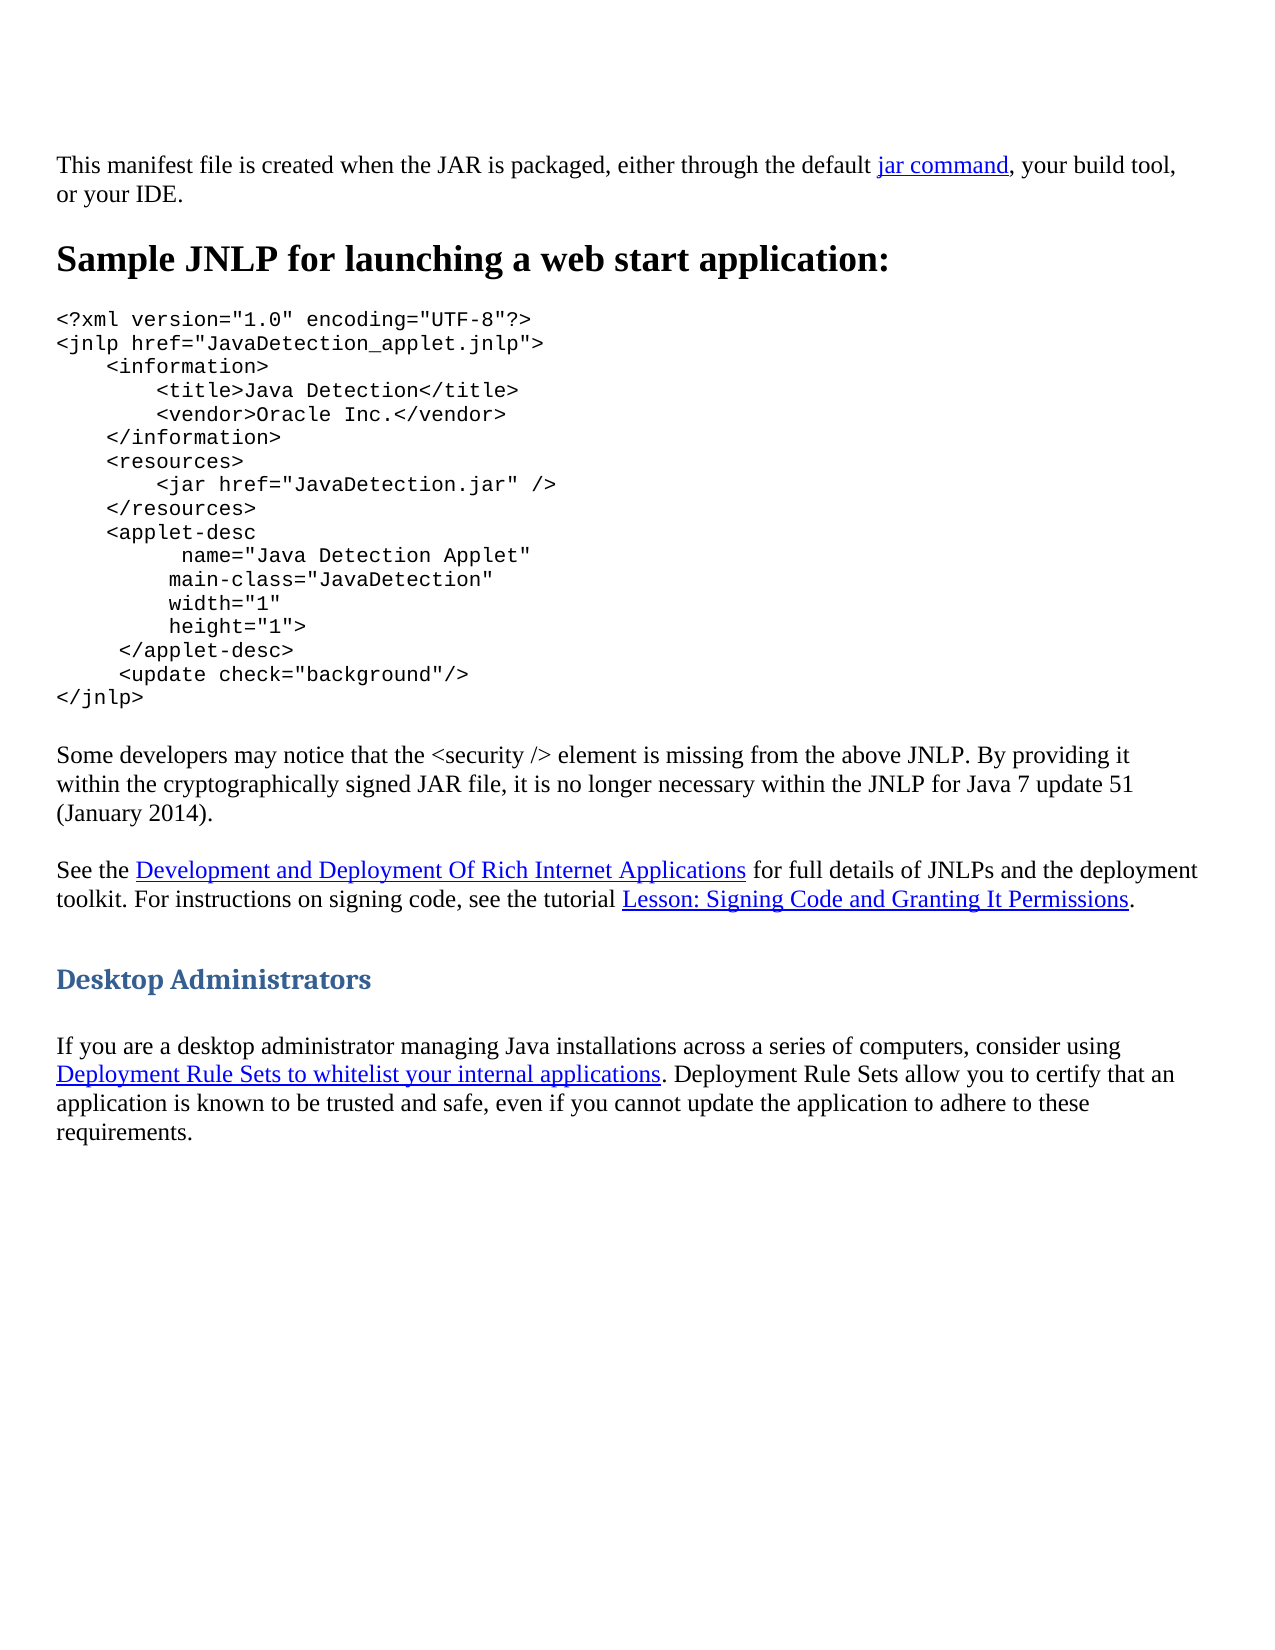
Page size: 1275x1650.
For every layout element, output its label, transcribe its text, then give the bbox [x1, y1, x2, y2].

subtitle Desktop Administrators [56, 963, 1200, 997]
text <information> [56, 356, 1200, 380]
text <jnlp href="JavaDetection_applet.jnlp"> [56, 333, 1200, 356]
text <update check="background"/> [56, 664, 1200, 687]
text <resources> [56, 451, 1200, 474]
text name="Java Detection Applet" [56, 545, 1200, 569]
text See the Development and Deployment Of Rich Internet Applications for full details of JNLPs and the deployment toolkit. For instructions on signing code, see the tutorial Lesson: Signing Code and Granting It Permissions. [56, 856, 1200, 913]
text If you are a desktop administrator managing Java installations across a series of computers, consider using Deployment Rule Sets to whitelist your internal applications. Deployment Rule Sets allow you to certify that an application is known to be trusted and safe, even if you cannot update the application to adhere to these requirements. [56, 1031, 1200, 1146]
text main-class="JavaDetection" [56, 569, 1200, 593]
text <applet-desc [56, 522, 1200, 545]
text width="1" [56, 593, 1200, 616]
text <vendor>Oracle Inc.</vendor> [56, 403, 1200, 427]
text </jnlp> [56, 687, 1200, 711]
text </resources> [56, 498, 1200, 522]
subtitle Sample JNLP for launching a web start application: [56, 237, 1200, 280]
text </information> [56, 427, 1200, 451]
text Some developers may notice that the <security /> element is missing from the above JNLP. By providing it within the cryptographically signed JAR file, it is no longer necessary within the JNLP for Java 7 update 51 (January 2014). [56, 740, 1200, 826]
text <jar href="JavaDetection.jar" /> [56, 474, 1200, 498]
text <title>Java Detection</title> [56, 380, 1200, 403]
text <?xml version="1.0" encoding="UTF-8"?> [56, 309, 1200, 333]
text </applet-desc> [56, 640, 1200, 664]
text This manifest file is created when the JAR is packaged, either through the default jar command, your build tool, or your IDE. [56, 150, 1200, 207]
text height="1"> [56, 616, 1200, 640]
